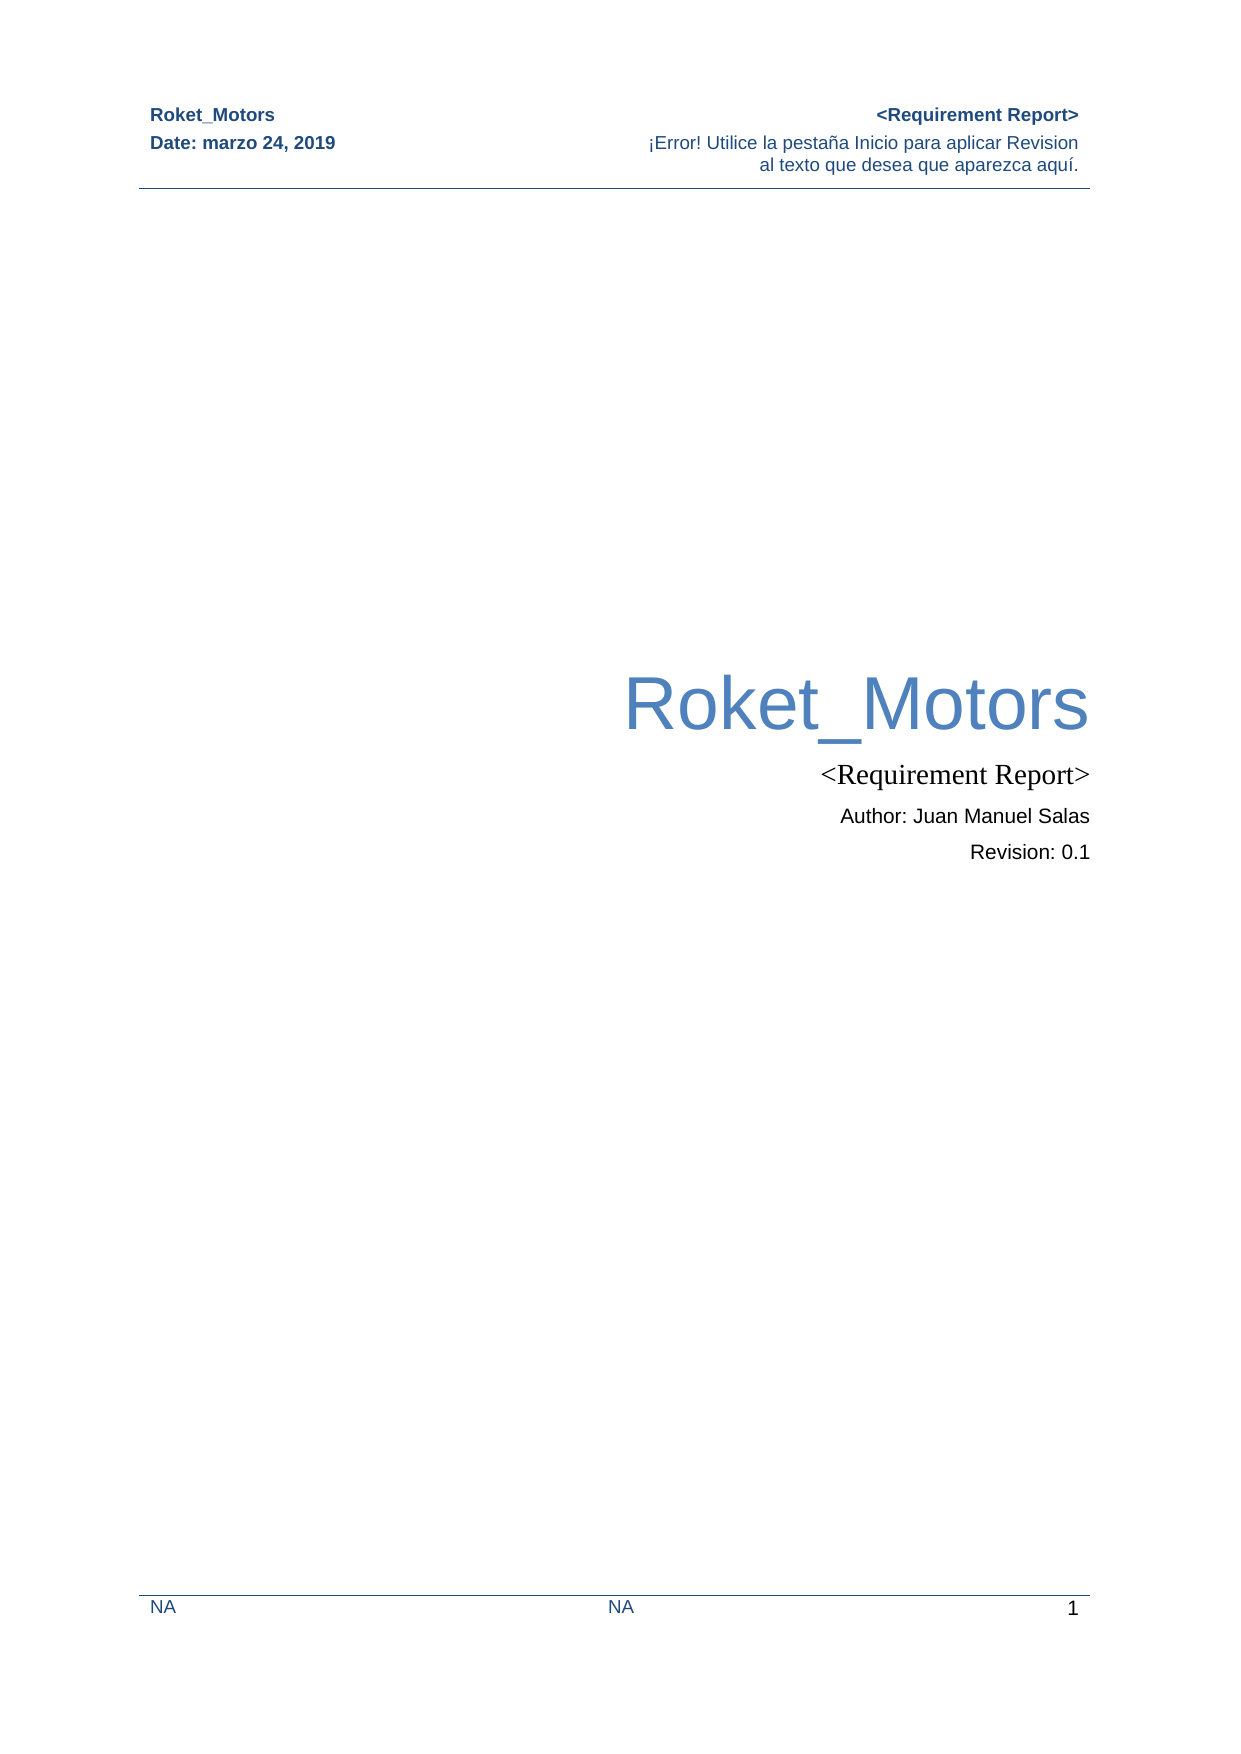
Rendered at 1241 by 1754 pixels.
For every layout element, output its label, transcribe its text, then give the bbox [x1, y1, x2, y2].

text Revision: 0.1 [150, 840, 1090, 864]
text Roket_Motors [150, 659, 1090, 745]
text <Requirement Report> [150, 757, 1090, 791]
text Author: Juan Manuel Salas [150, 803, 1090, 827]
